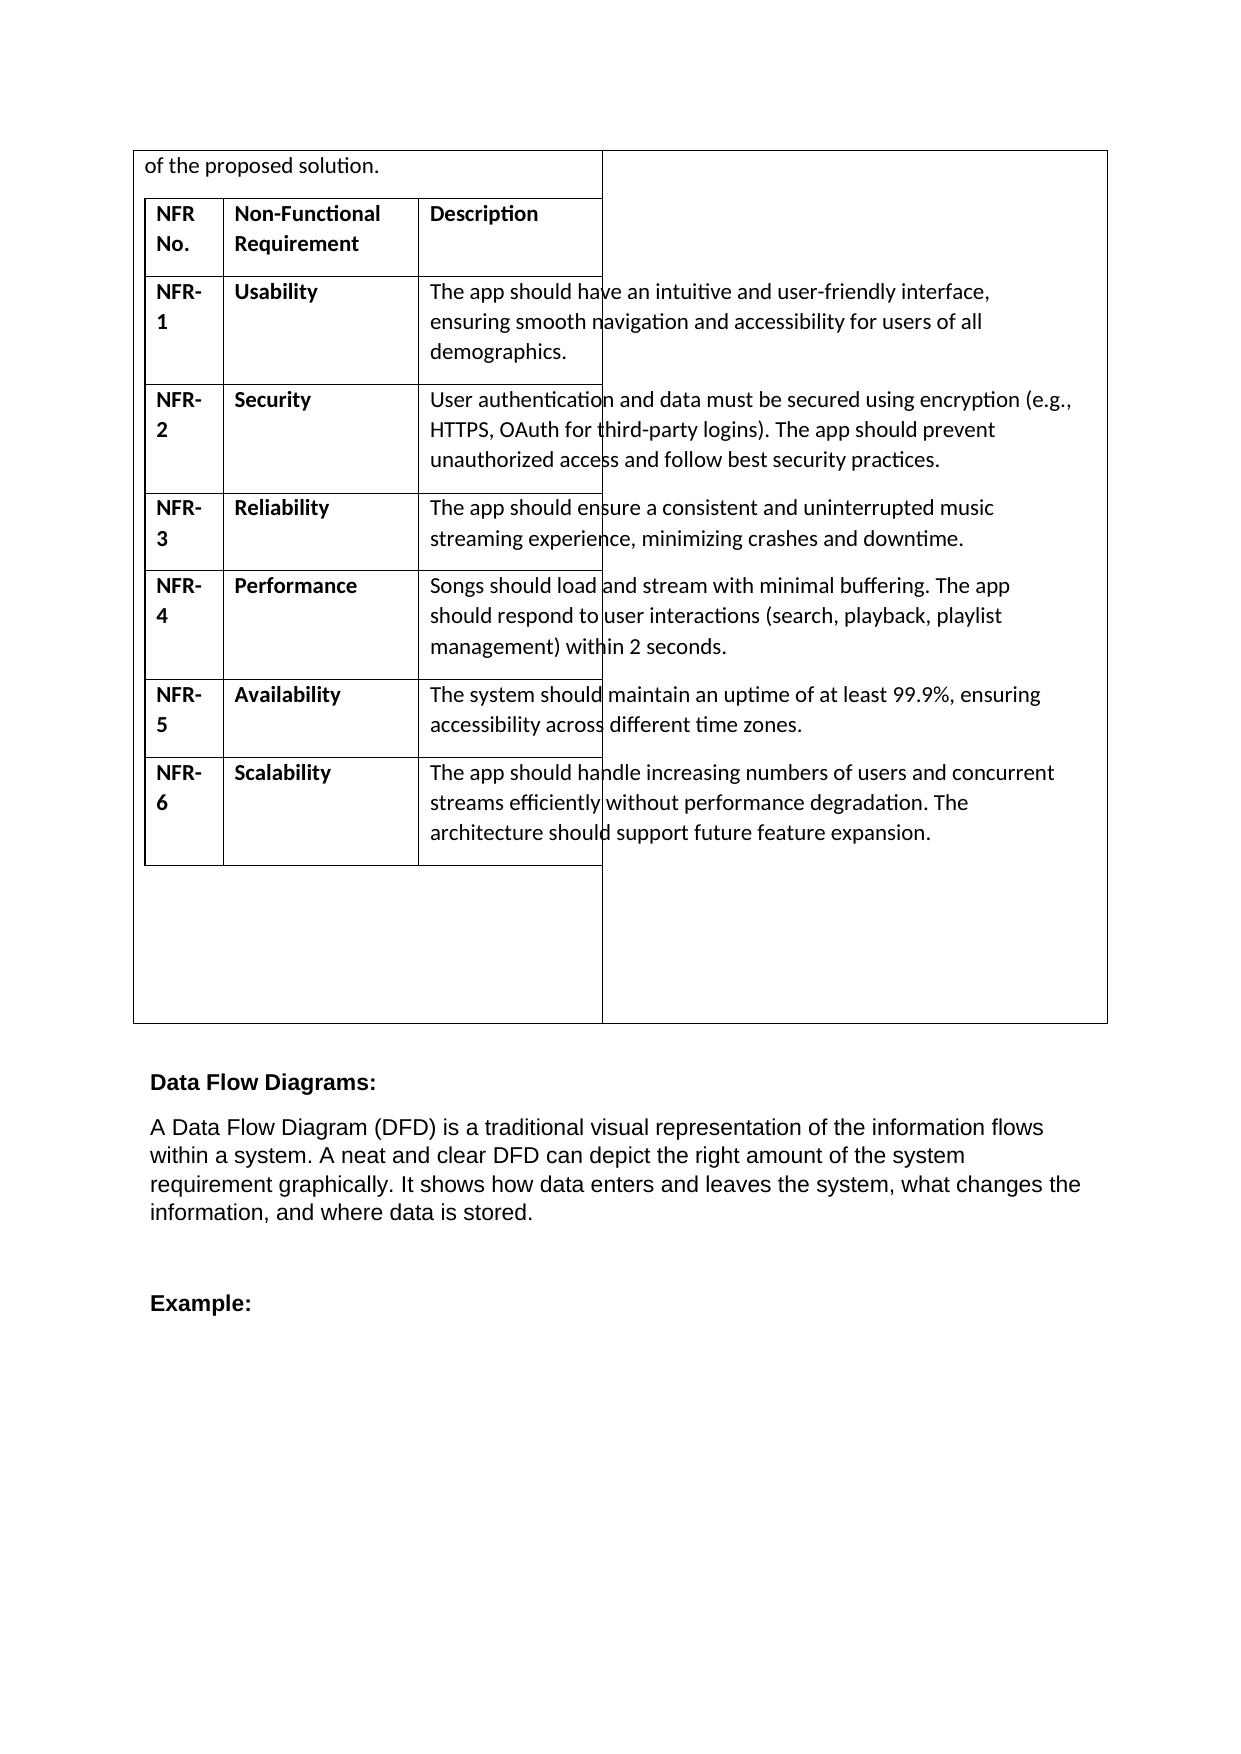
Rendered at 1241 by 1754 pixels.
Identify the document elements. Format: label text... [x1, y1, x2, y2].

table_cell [603, 151, 1107, 1023]
text Example: [150, 1289, 1090, 1316]
text A Data Flow Diagram (DFD) is a traditional visual representation of the information flows within a system. A neat and clear DFD can depict the right amount of the system requirement graphically. It shows how data enters and leaves the system, what changes the information, and where data is stored. [150, 1114, 1090, 1226]
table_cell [134, 151, 602, 1023]
text Data Flow Diagrams: [150, 1069, 1090, 1095]
